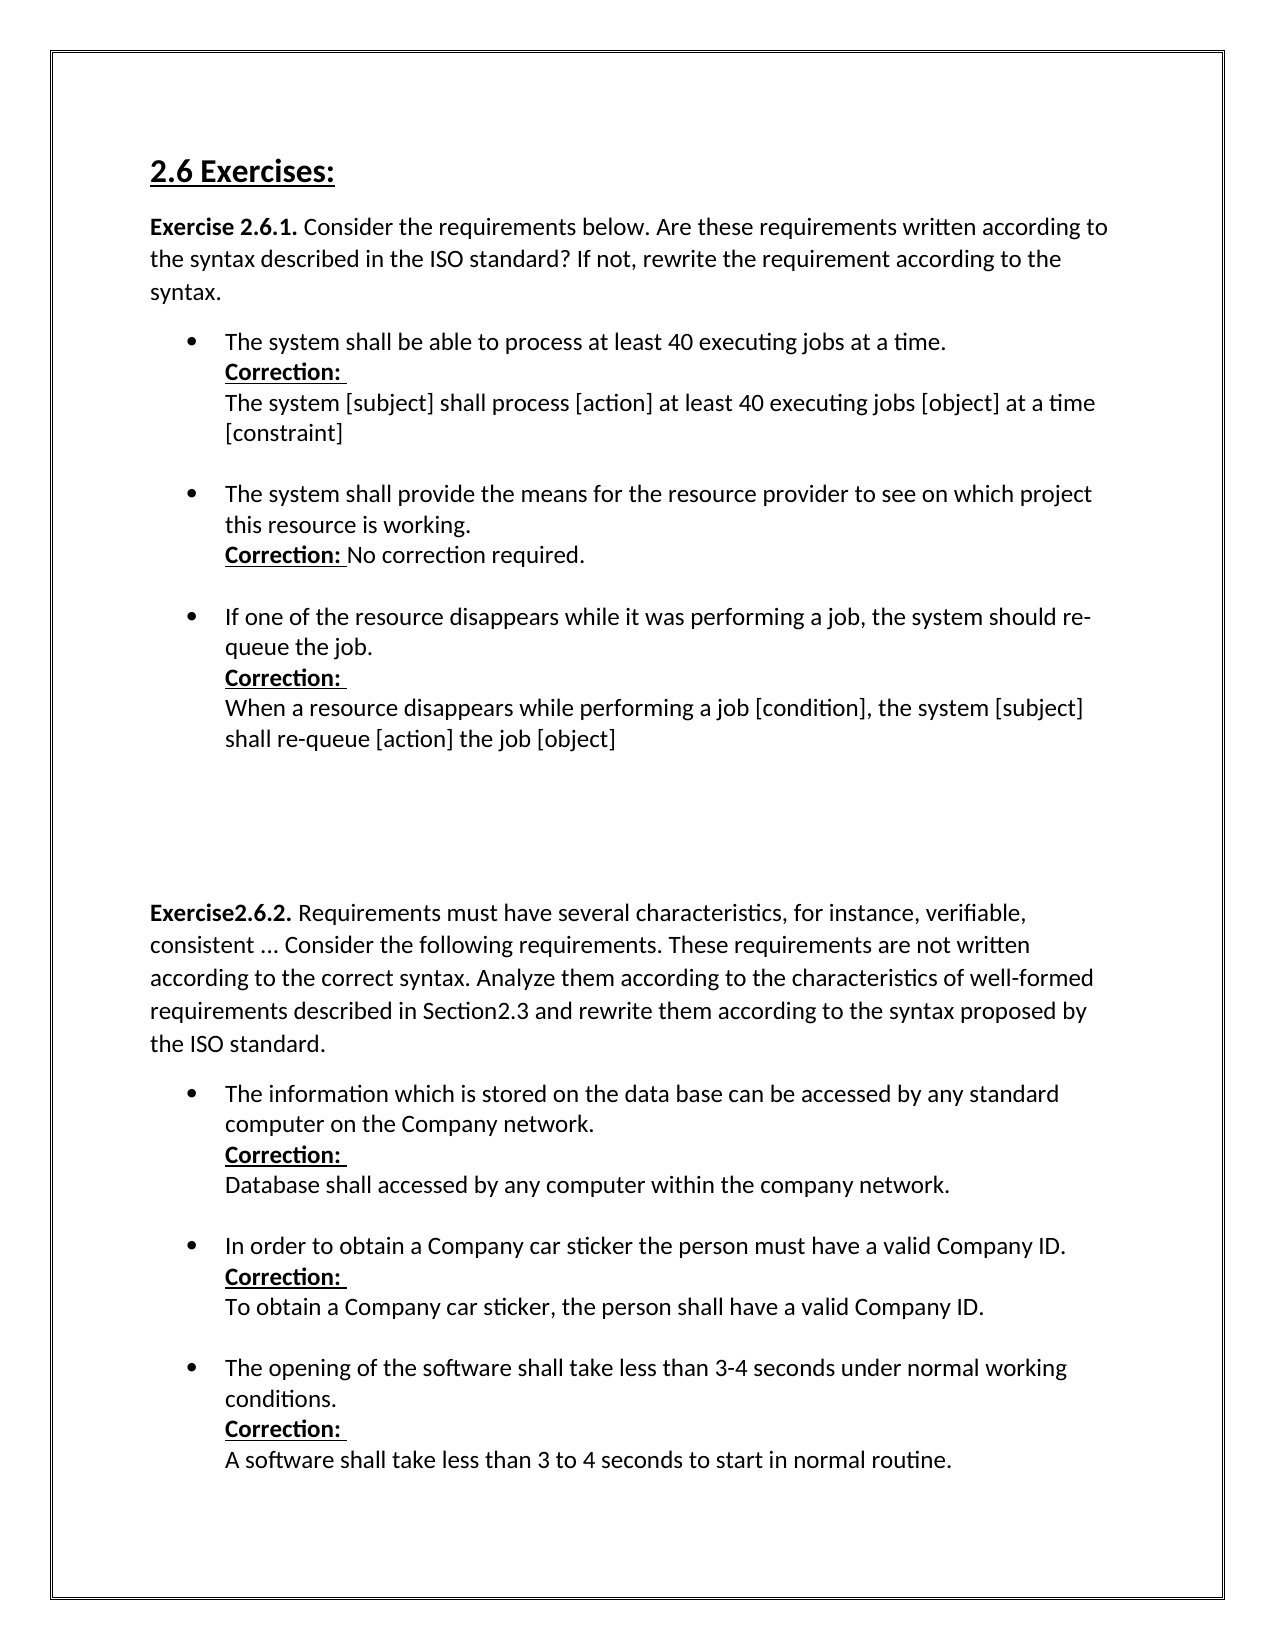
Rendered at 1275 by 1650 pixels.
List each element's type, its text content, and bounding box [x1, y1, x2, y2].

text 2.6 Exercises: [150, 150, 1125, 191]
list The system shall be able to process at least 40 executing jobs at a time. [187, 326, 1125, 357]
text Exercise2.6.2. Requirements must have several characteristics, for instance, veriﬁable, consistent ... Consider the following requirements. These requirements are not written according to the correct syntax. Analyze them according to the characteristics of well-formed requirements described in Section2.3 and rewrite them according to the syntax proposed by the ISO standard. [150, 897, 1125, 1059]
list Correction: [225, 1139, 1125, 1169]
list Correction: [225, 1261, 1125, 1292]
list Correction: [225, 1414, 1125, 1444]
list The system [subject] shall process [action] at least 40 executing jobs [object] at a time [constraint] [225, 387, 1125, 448]
list Correction: [225, 357, 1125, 387]
list Database shall accessed by any computer within the company network. [225, 1169, 1125, 1200]
list Correction: No correction required. [225, 540, 1125, 570]
list The opening of the software shall take less than 3-4 seconds under normal working conditions. [187, 1353, 1125, 1414]
list A software shall take less than 3 to 4 seconds to start in normal routine. [225, 1444, 1125, 1475]
text Exercise 2.6.1. Consider the requirements below. Are these requirements written according to the syntax described in the ISO standard? If not, rewrite the requirement according to the syntax. [150, 211, 1125, 307]
list In order to obtain a Company car sticker the person must have a valid Company ID. [187, 1231, 1125, 1261]
list When a resource disappears while performing a job [condition], the system [subject] shall re-queue [action] the job [object] [225, 692, 1125, 753]
list The information which is stored on the data base can be accessed by any standard computer on the Company network. [187, 1078, 1125, 1139]
list The system shall provide the means for the resource provider to see on which project this resource is working. [187, 479, 1125, 540]
list To obtain a Company car sticker, the person shall have a valid Company ID. [225, 1292, 1125, 1322]
list Correction: [225, 662, 1125, 692]
list If one of the resource disappears while it was performing a job, the system should re-queue the job. [187, 601, 1125, 662]
